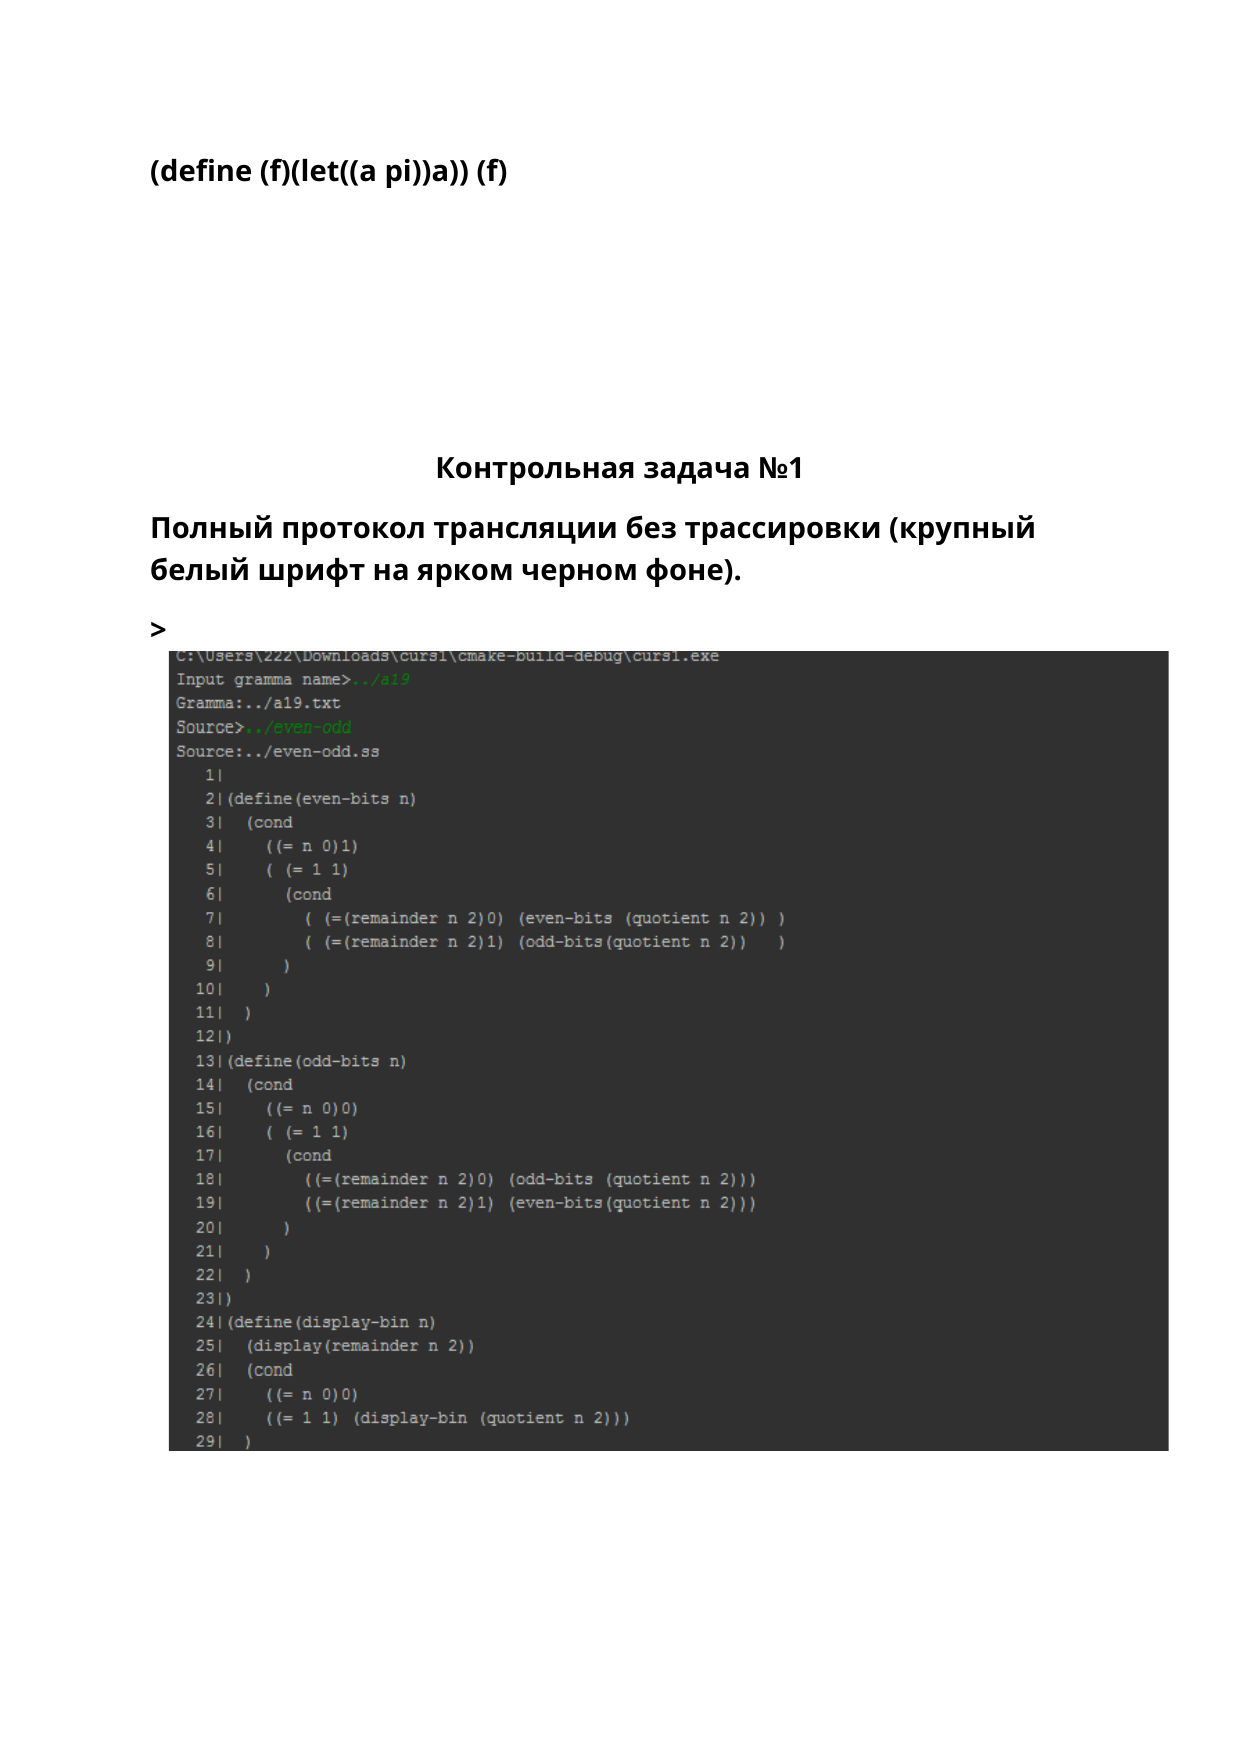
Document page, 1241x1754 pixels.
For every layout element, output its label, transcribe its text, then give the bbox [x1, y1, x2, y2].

text Контрольная задача №1 [150, 447, 1090, 487]
text (define (f)(let((a pi))a)) (f) [150, 150, 1090, 190]
text Полный протокол трансляции без трассировки (крупный белый шрифт на ярком черном фоне). [150, 507, 1090, 589]
text > [150, 609, 1090, 1451]
